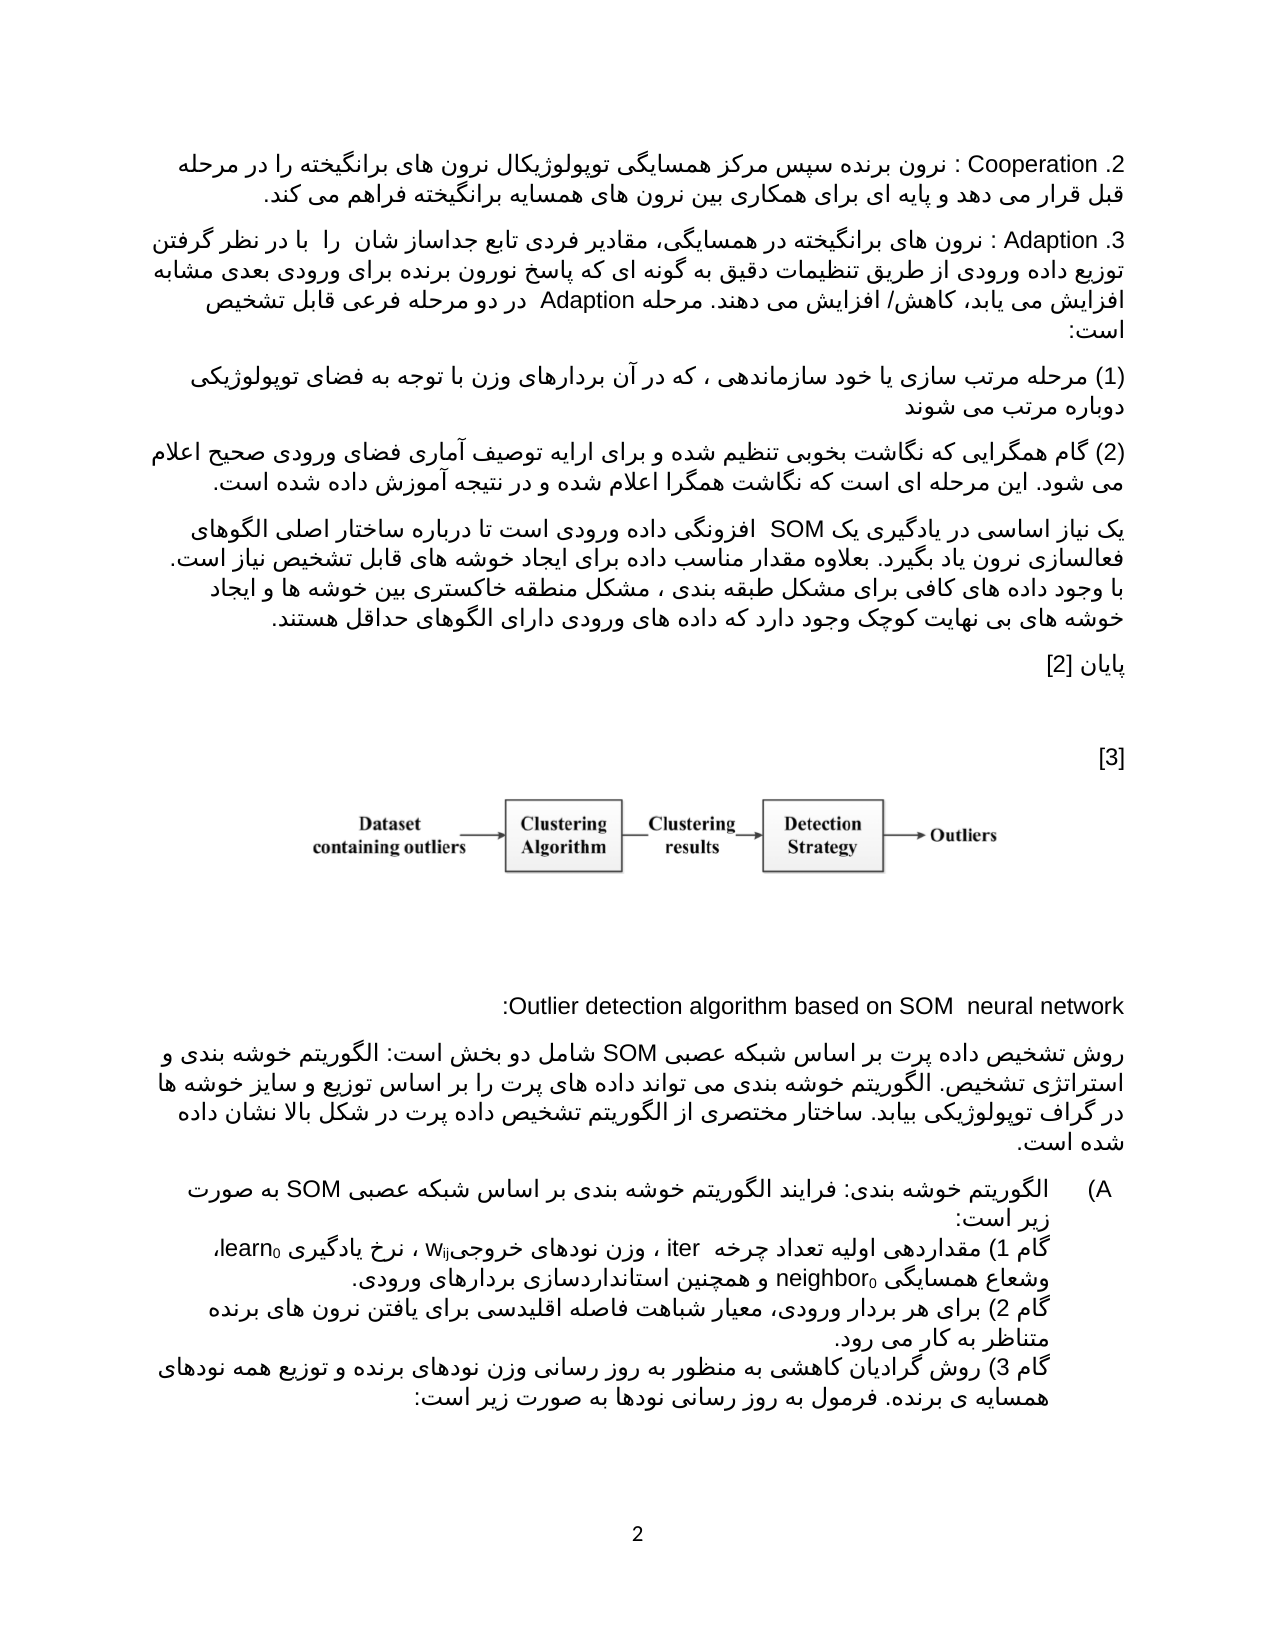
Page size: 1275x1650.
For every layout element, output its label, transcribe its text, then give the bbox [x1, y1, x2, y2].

text (2) گام همگرایی که نگاشت بخوبی تنظیم شده و برای ارایه توصیف آماری فضای ورودی صحیح اعلام می شود. این مرحله ای است که نگاشت همگرا اعلام شده و در نتیجه آموزش داده شده است. [150, 438, 1125, 496]
picture [265, 789, 1010, 881]
text پایان [2] [150, 650, 1125, 678]
list گام 1) مقداردهی اولیه تعداد چرخه iter ، وزن نودهای خروجیwij ، نرخ یادگیری learn0، وشعاع همسایگی neighbor0 و همچنین استانداردسازی بردارهای ورودی. [150, 1234, 1050, 1291]
text روش تشخیص داده پرت بر اساس شبکه عصبی SOM شامل دو بخش است: الگوریتم خوشه بندی و استراتژی تشخیص. الگوریتم خوشه بندی می تواند داده های پرت را بر اساس توزیع و سایز خوشه ها در گراف توپولوژیکی بیابد. ساختار مختصری از الگوریتم تشخیص داده پرت در شکل بالا نشان داده شده است. [150, 1039, 1125, 1156]
list گام 3) روش گرادیان کاهشی به منظور به روز رسانی وزن نودهای برنده و توزیع همه نودهای همسایه ی برنده. فرمول به روز رسانی نودها به صورت زیر است: [150, 1353, 1050, 1411]
list الگوریتم خوشه بندی: فرایند الگوریتم خوشه بندی بر اساس شبکه عصبی SOM به صورت زیر است: [150, 1174, 1087, 1232]
text Outlier detection algorithm based on SOM neural network: [150, 992, 1125, 1020]
text (1) مرحله مرتب سازی یا خود سازماندهی ، که در آن بردارهای وزن با توجه به فضای توپولوژیکی دوباره مرتب می شوند [150, 362, 1125, 419]
text یک نیاز اساسی در یادگیری یک SOM افزونگی داده ورودی است تا درباره ساختار اصلی الگوهای فعالسازی نرون یاد بگیرد. بعلاوه مقدار مناسب داده برای ایجاد خوشه های قابل تشخیص نیاز است. با وجود داده های کافی برای مشکل طبقه بندی ، مشکل منطقه خاکستری بین خوشه ها و ایجاد خوشه های بی نهایت کوچک وجود دارد که داده های ورودی دارای الگوهای حداقل هستند. [150, 514, 1125, 632]
list گام 2) برای هر بردار ورودی، معیار شباهت فاصله اقلیدسی برای یافتن نرون های برنده متناظر به کار می رود. [150, 1294, 1050, 1351]
text [3] [150, 743, 1125, 771]
text 3. Adaption : نرون های برانگیخته در همسایگی، مقادیر فردی تابع جداساز شان را با در نظر گرفتن توزیع داده ورودی از طریق تنظیمات دقیق به گونه ای که پاسخ نورون برنده برای ورودی بعدی مشابه افزایش می یابد، کاهش/ افزایش می دهند. مرحله Adaption در دو مرحله فرعی قابل تشخیص است: [150, 226, 1125, 343]
text 2. Cooperation : نرون برنده سپس مرکز همسایگی توپولوژیکال نرون های برانگیخته را در مرحله قبل قرار می دهد و پایه ای برای همکاری بین نرون های همسایه برانگیخته فراهم می کند. [150, 150, 1125, 207]
